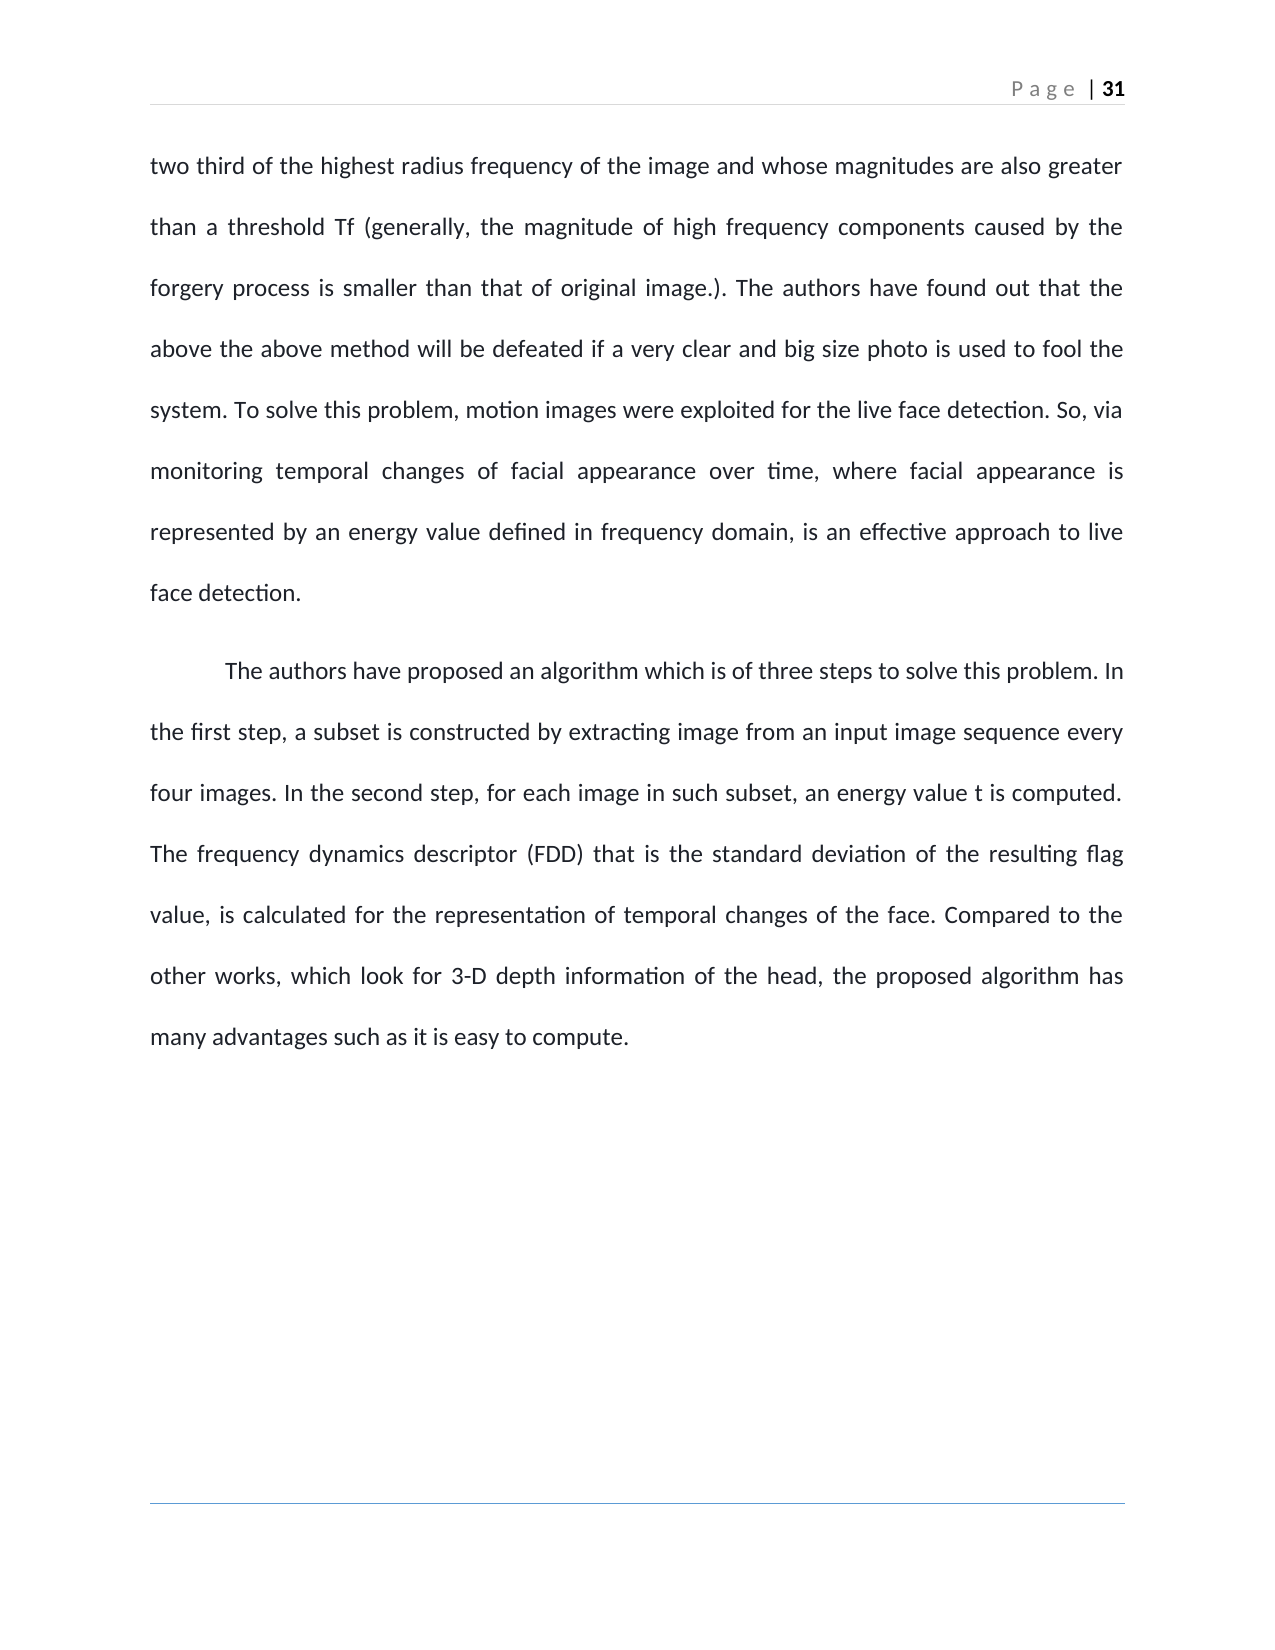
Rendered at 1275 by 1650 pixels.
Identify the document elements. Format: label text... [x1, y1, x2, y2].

text The authors have proposed an algorithm which is of three steps to solve this problem. In the first step, a subset is constructed by extracting image from an input image sequence every four images. In the second step, for each image in such subset, an energy value t is computed. The frequency dynamics descriptor (FDD) that is the standard deviation of the resulting flag value, is calculated for the representation of temporal changes of the face. Compared to the other works, which look for 3-D depth information of the head, the proposed algorithm has many advantages such as it is easy to compute. [150, 655, 1125, 1052]
